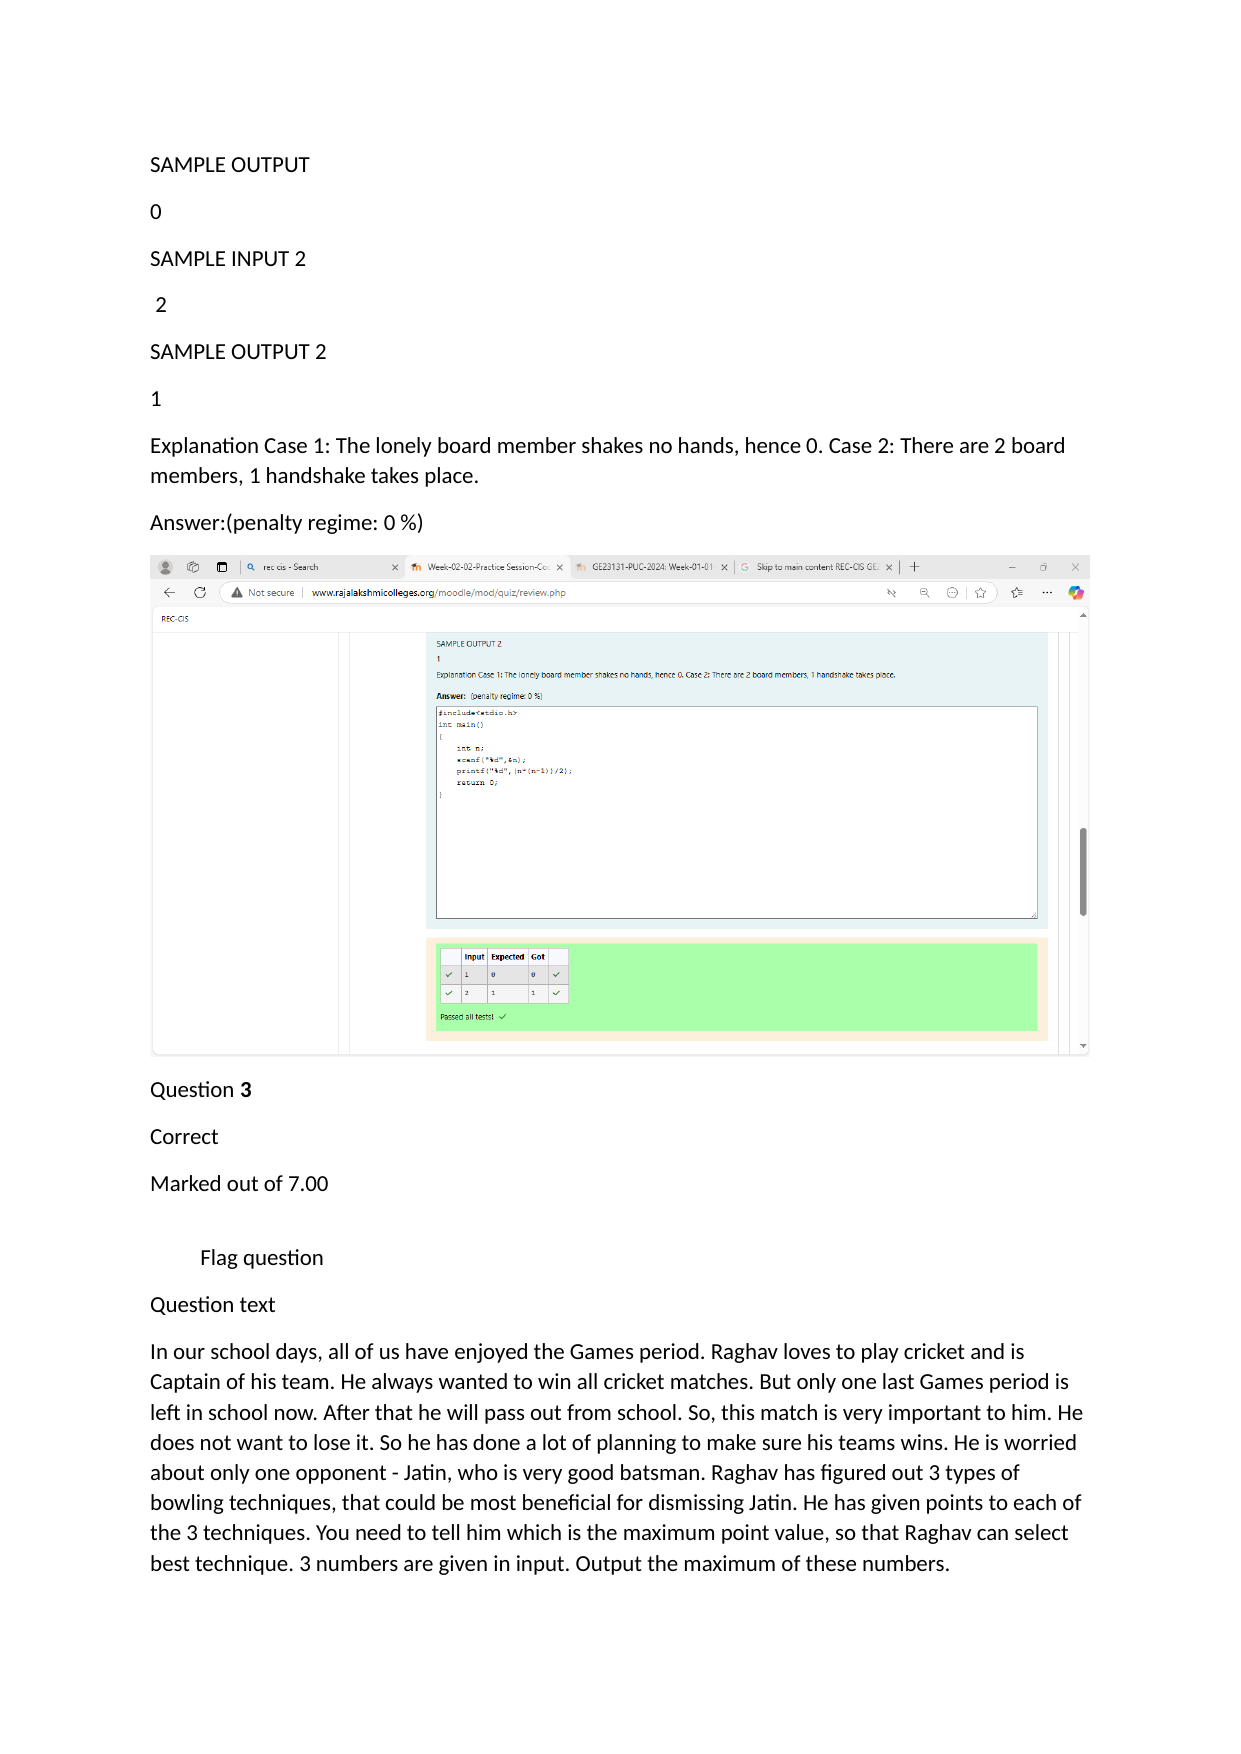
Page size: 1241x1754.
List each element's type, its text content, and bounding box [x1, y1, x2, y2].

text Correct [150, 1122, 1090, 1150]
text 1 [150, 384, 1090, 412]
text Marked out of 7.00 [150, 1169, 1090, 1197]
text Flag question [150, 1216, 1090, 1272]
text Answer:(penalty regime: 0 %) [150, 508, 1090, 536]
text 2 [150, 291, 1090, 319]
text SAMPLE OUTPUT [150, 150, 1090, 178]
text SAMPLE INPUT 2 [150, 244, 1090, 272]
text Explanation Case 1: The lonely board member shakes no hands, hence 0. Case 2: There are 2 board members, 1 handshake takes place. [150, 431, 1090, 489]
text 0 [150, 197, 1090, 225]
text SAMPLE OUTPUT 2 [150, 337, 1090, 366]
text Question text [150, 1290, 1090, 1318]
text In our school days, all of us have enjoyed the Games period. Raghav loves to play cricket and is Captain of his team. He always wanted to win all cricket matches. But only one last Games period is left in school now. After that he will pass out from school. So, this match is very important to him. He does not want to lose it. So he has done a lot of planning to make sure his teams wins. He is worried about only one opponent - Jatin, who is very good batsman. Raghav has figured out 3 types of bowling techniques, that could be most beneficial for dismissing Jatin. He has given points to each of the 3 techniques. You need to tell him which is the maximum point value, so that Raghav can select best technique. 3 numbers are given in input. Output the maximum of these numbers. [150, 1337, 1090, 1577]
text Question 3 [150, 1075, 1090, 1103]
